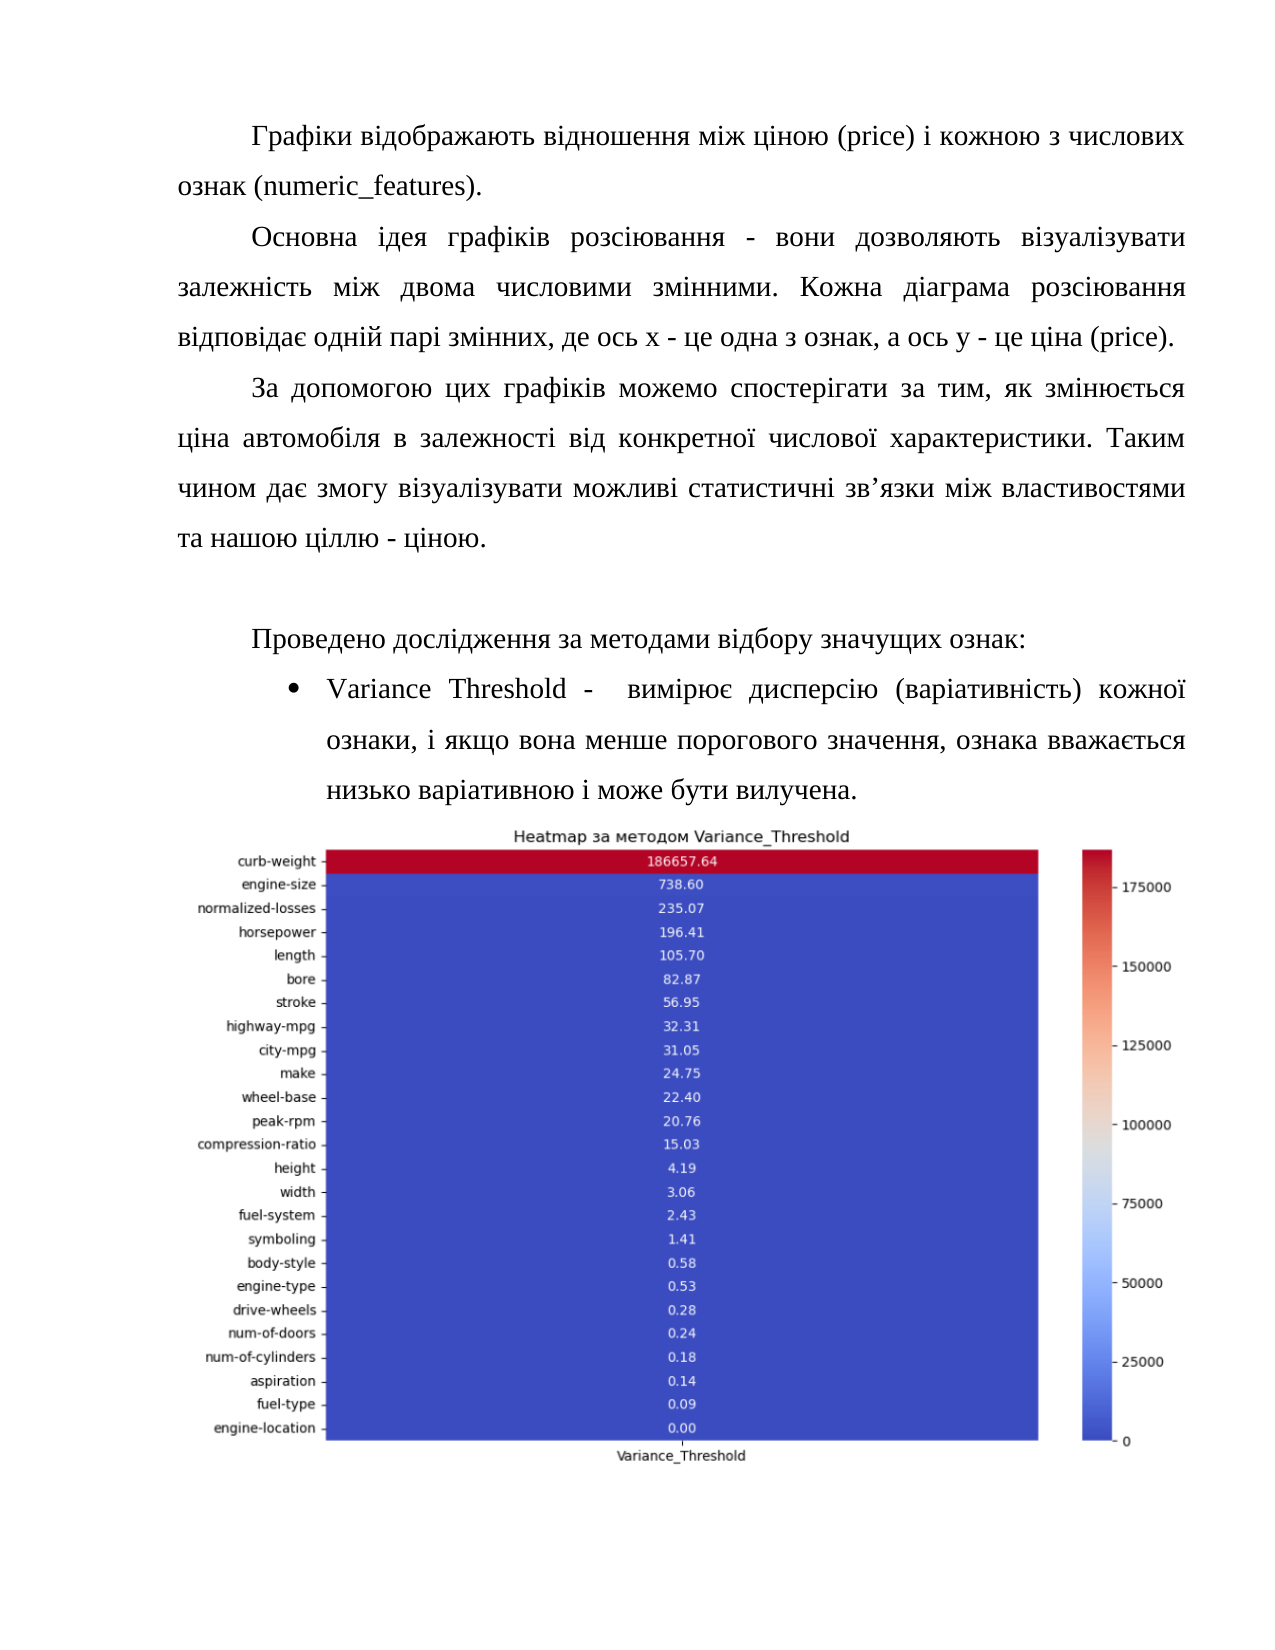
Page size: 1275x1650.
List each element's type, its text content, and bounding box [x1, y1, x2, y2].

text Проведено дослідження за методами відбору значущих ознак: [177, 621, 1186, 655]
text Графіки відображають відношення між ціною (price) і кожною з числових ознак (numeric_features). [177, 118, 1186, 202]
list Variance Threshold - вимірює дисперсію (варіативність) кожної ознаки, і якщо вона менше порогового значення, ознака вважається низько варіативною і може бути вилучена. [288, 672, 1186, 806]
text За допомогою цих графіків можемо спостерігати за тим, як змінюється ціна автомобіля в залежності від конкретної числової характеристики. Таким чином дає змогу візуалізувати можливі статистичні зв’язки між властивостями та нашою ціллю - ціною. [177, 370, 1186, 554]
picture [177, 822, 1187, 1470]
text Основна ідея графіків розсіювання - вони дозволяють візуалізувати залежність між двома числовими змінними. Кожна діаграма розсіювання відповідає одній парі змінних, де ось x - це одна з ознак, а ось y - це ціна (price). [177, 219, 1186, 353]
